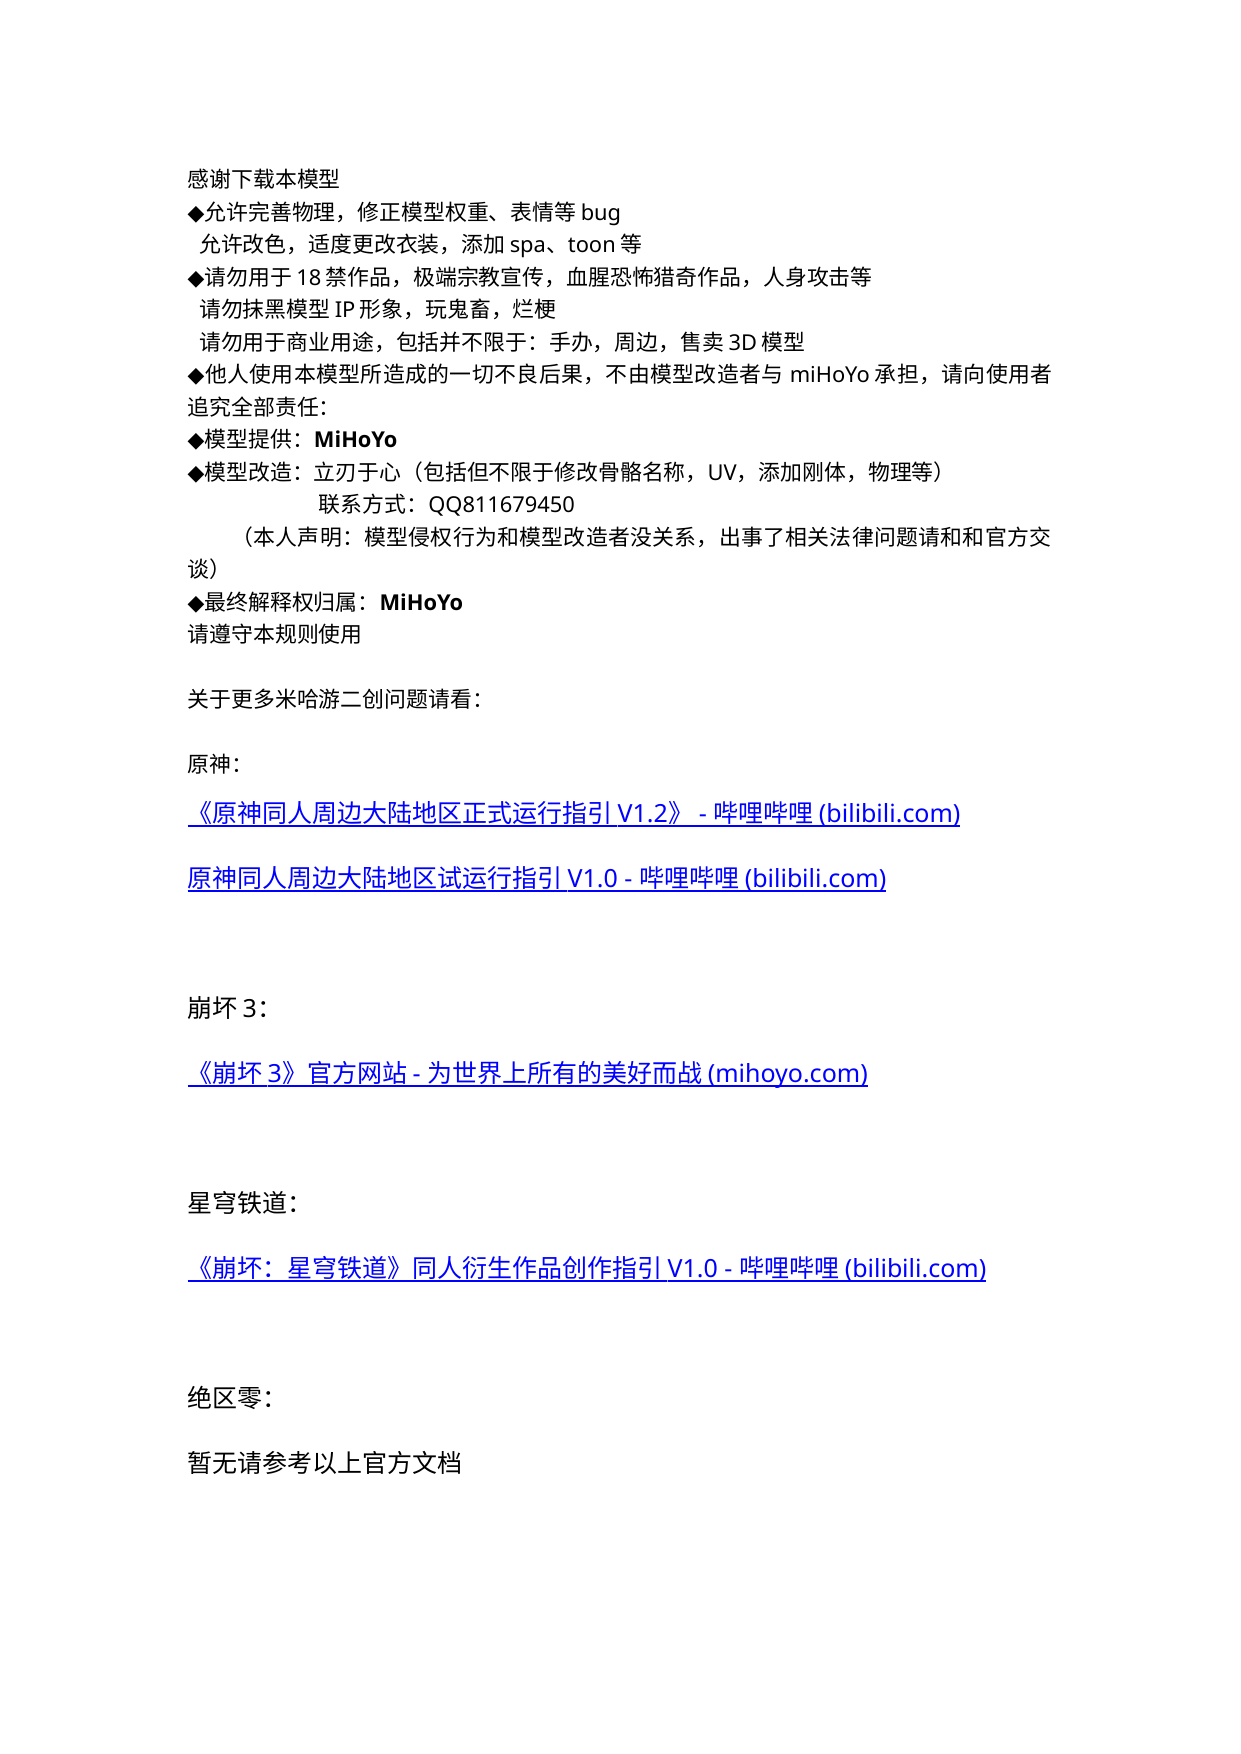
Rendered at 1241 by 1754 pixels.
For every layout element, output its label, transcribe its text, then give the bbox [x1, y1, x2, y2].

text 联系方式：QQ811679450 [275, 487, 1053, 519]
text ◆他人使用本模型所造成的一切不良后果，不由模型改造者与miHoYo承担，请向使用者追究全部责任： [187, 357, 1053, 422]
text 原神： [187, 747, 1053, 779]
text 关于更多米哈游二创问题请看： [187, 682, 1053, 714]
text 原神同人周边大陆地区试运行指引V1.0 - 哔哩哔哩 (bilibili.com) [187, 844, 1053, 909]
text 《崩坏3》官方网站 - 为世界上所有的美好而战 (mihoyo.com) [187, 1039, 1053, 1104]
text ◆允许完善物理，修正模型权重、表情等bug [187, 194, 1053, 227]
text 请遵守本规则使用 [187, 617, 1053, 649]
text 请勿用于商业用途，包括并不限于：手办，周边，售卖3D模型 [187, 324, 1053, 357]
text ◆模型提供：MiHoYo [187, 422, 1053, 454]
text ◆模型改造：立刃于心（包括但不限于修改骨骼名称，UV，添加刚体，物理等） [187, 454, 1053, 487]
text 《崩坏：星穹铁道》同人衍生作品创作指引V1.0 - 哔哩哔哩 (bilibili.com) [187, 1234, 1053, 1299]
text 星穹铁道： [187, 1169, 1053, 1234]
text ◆请勿用于18禁作品，极端宗教宣传，血腥恐怖猎奇作品，人身攻击等 [187, 259, 1053, 292]
text （本人声明：模型侵权行为和模型改造者没关系，出事了相关法律问题请和和官方交谈） [187, 519, 1053, 584]
text 崩坏3： [187, 974, 1053, 1039]
text 请勿抹黑模型IP形象，玩鬼畜，烂梗 [187, 292, 1053, 324]
text 暂无请参考以上官方文档 [187, 1429, 1053, 1494]
text ◆最终解释权归属：MiHoYo [187, 584, 1053, 617]
text 允许改色，适度更改衣装，添加spa、toon等 [187, 227, 1053, 259]
text 感谢下载本模型 [187, 162, 1053, 194]
text 《原神同人周边大陆地区正式运行指引V1.2》 - 哔哩哔哩 (bilibili.com) [187, 779, 1053, 844]
text 绝区零： [187, 1364, 1053, 1429]
